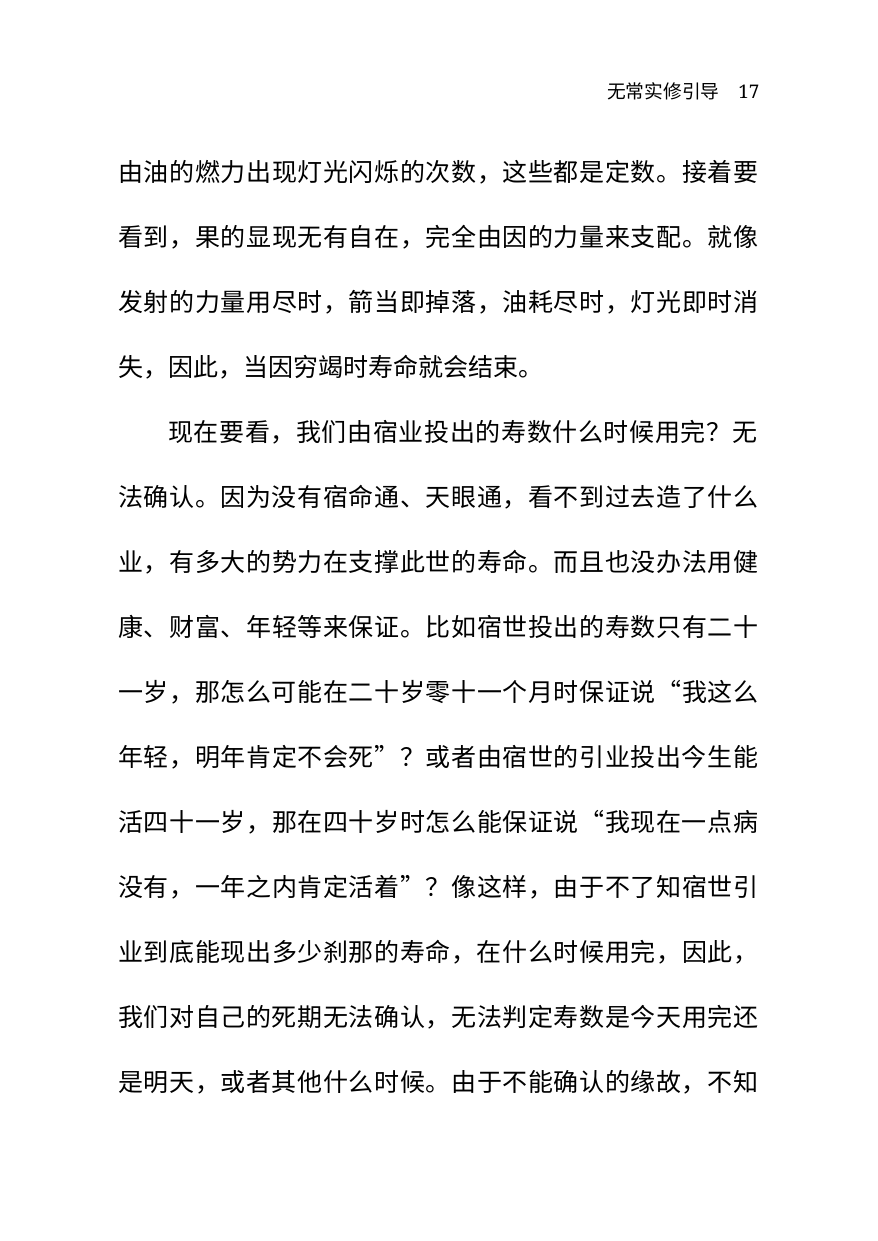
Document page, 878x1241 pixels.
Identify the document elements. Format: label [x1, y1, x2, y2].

text [118, 138, 759, 398]
text [118, 398, 759, 1113]
